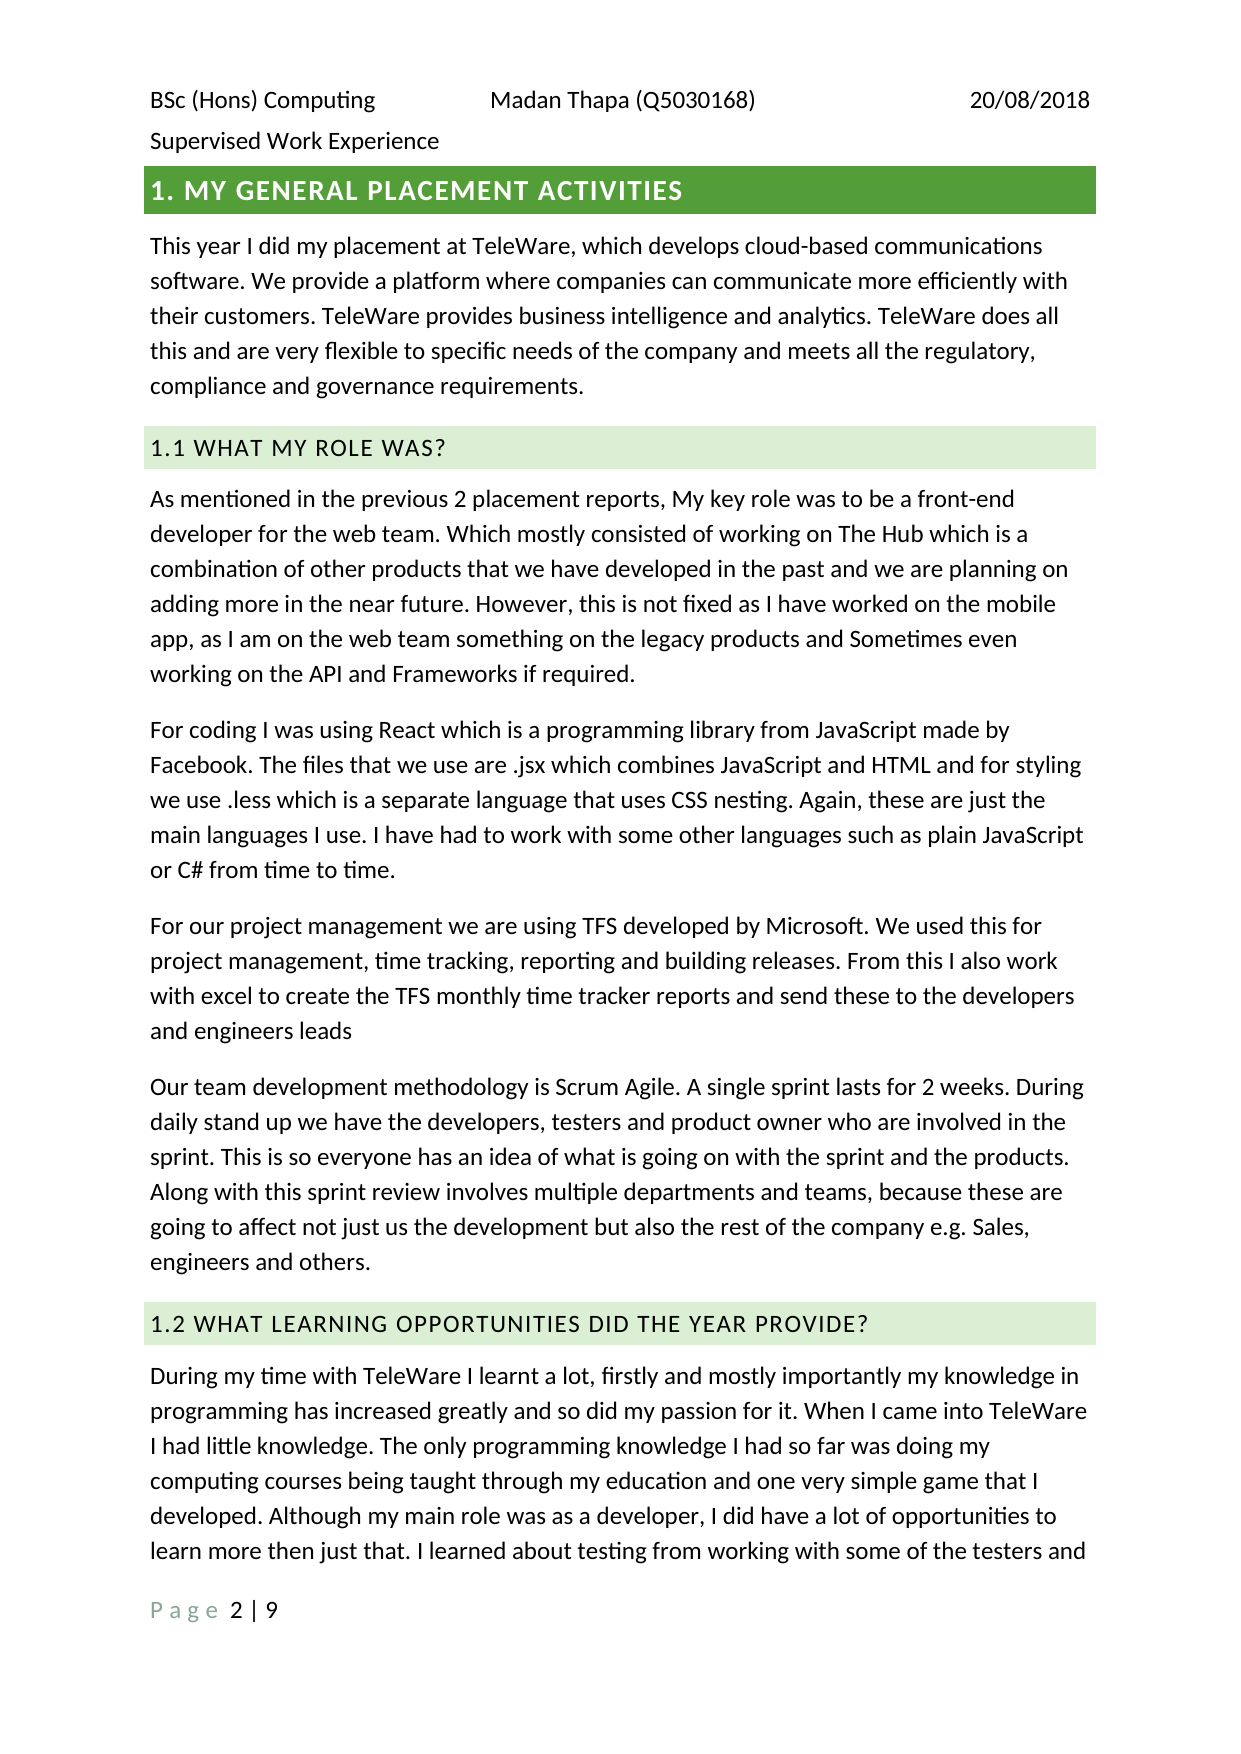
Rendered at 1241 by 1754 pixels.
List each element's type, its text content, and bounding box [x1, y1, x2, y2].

text Our team development methodology is Scrum Agile. A single sprint lasts for 2 weeks. During daily stand up we have the developers, testers and product owner who are involved in the sprint. This is so everyone has an idea of what is going on with the sprint and the products. Along with this sprint review involves multiple departments and teams, because these are going to affect not just us the development but also the rest of the company e.g. Sales, engineers and others. [150, 1071, 1090, 1277]
text This year I did my placement at TeleWare, which develops cloud-based communications software. We provide a platform where companies can communicate more efficiently with their customers. TeleWare provides business intelligence and analytics. TeleWare does all this and are very flexible to specific needs of the company and meets all the regulatory, compliance and governance requirements. [150, 230, 1090, 400]
subtitle 1.1 What my role was? [150, 432, 1090, 462]
subtitle 1. My general placement activities [150, 172, 1090, 208]
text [150, 1360, 1090, 1565]
text As mentioned in the previous 2 placement reports, My key role was to be a front-end developer for the web team. Which mostly consisted of working on The Hub which is a combination of other products that we have developed in the past and we are planning on adding more in the near future. However, this is not fixed as I have worked on the mobile app, as I am on the web team something on the legacy products and Sometimes even working on the API and Frameworks if required. [150, 484, 1090, 689]
text For coding I was using React which is a programming library from JavaScript made by Facebook. The files that we use are .jsx which combines JavaScript and HTML and for styling we use .less which is a separate language that uses CSS nesting. Again, these are just the main languages I use. I have had to work with some other languages such as plain JavaScript or C# from time to time. [150, 714, 1090, 885]
text For our project management we are using TFS developed by Microsoft. We used this for project management, time tracking, reporting and building releases. From this I also work with excel to create the TFS monthly time tracker reports and send these to the developers and engineers leads [150, 910, 1090, 1046]
subtitle 1.2 What learning opportunities did the year provide? [150, 1308, 1090, 1339]
